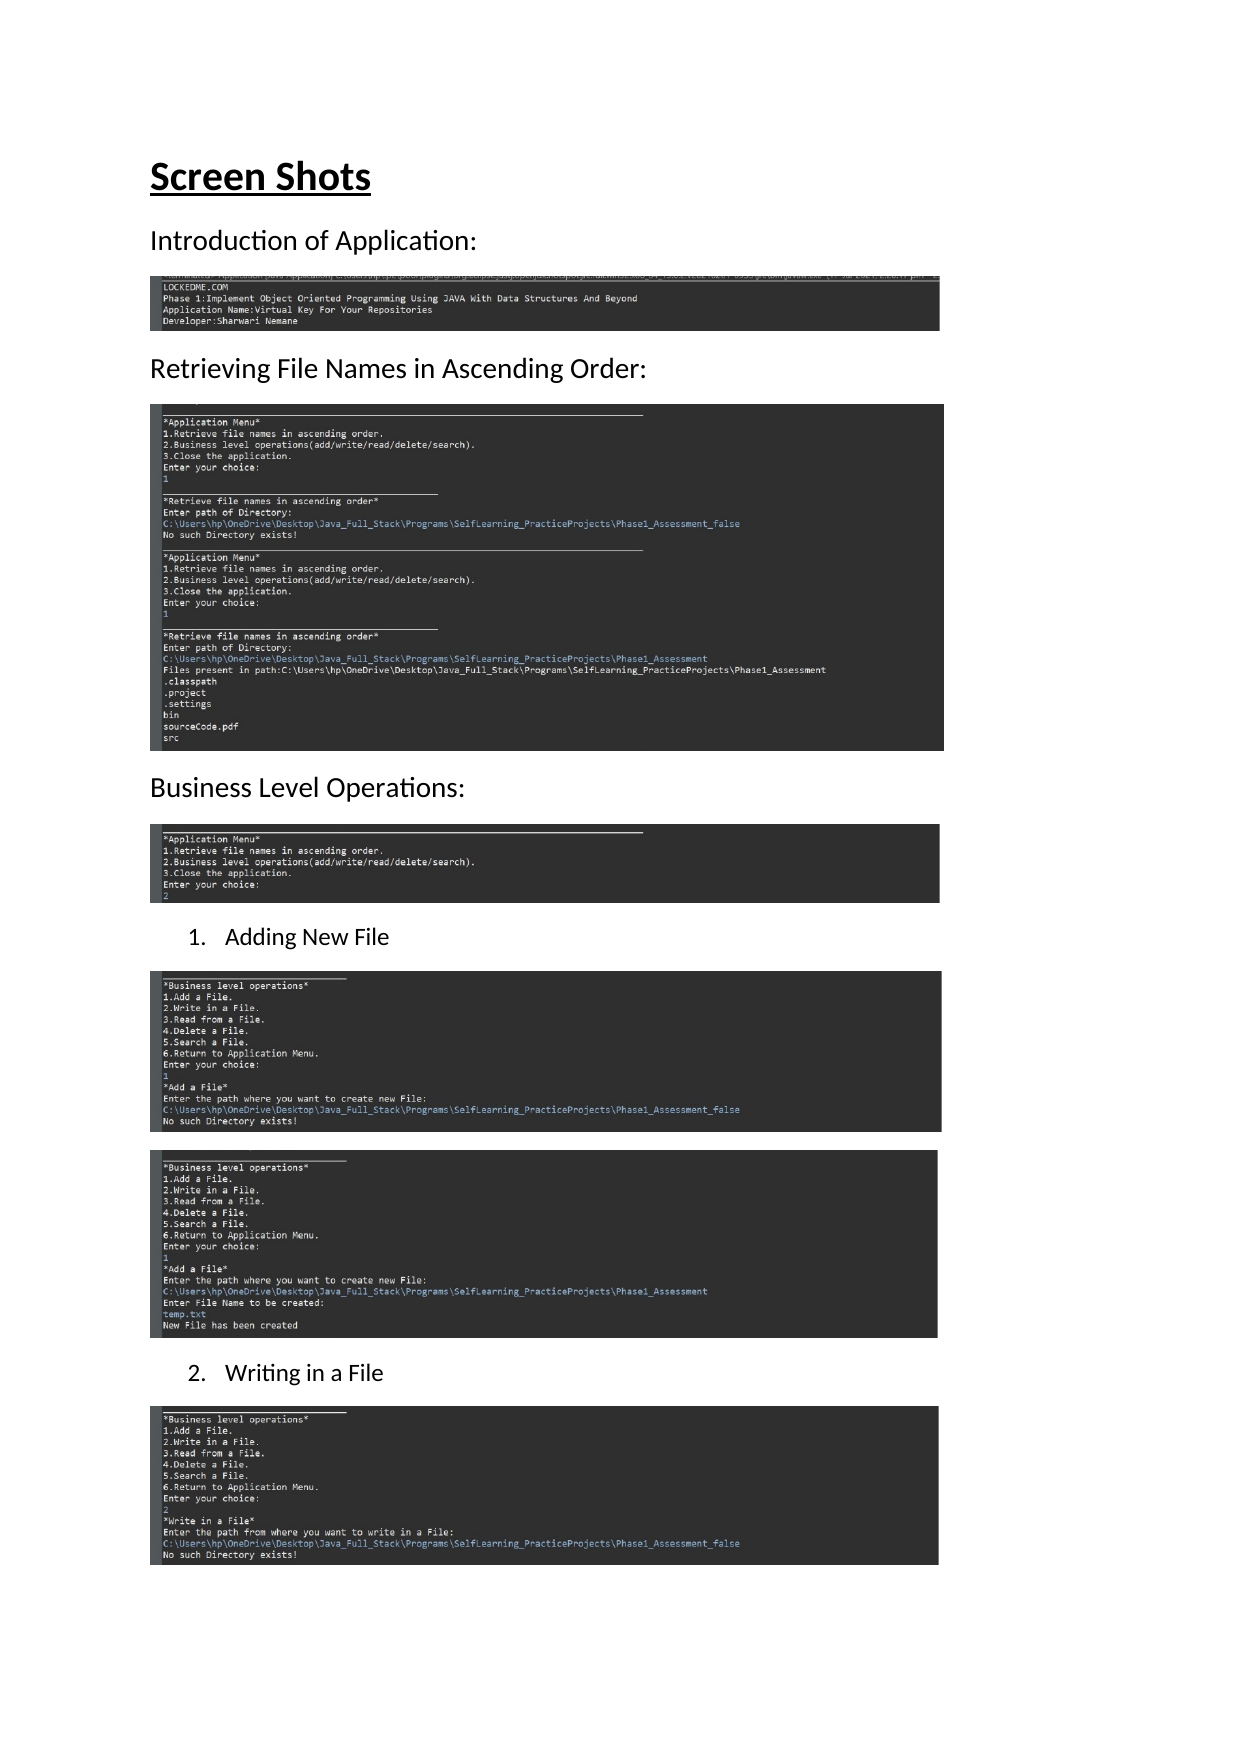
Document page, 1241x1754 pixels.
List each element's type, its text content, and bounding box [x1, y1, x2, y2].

text Screen Shots [150, 150, 1090, 201]
picture [150, 404, 944, 751]
list Adding New File [187, 922, 1090, 952]
picture [150, 824, 940, 903]
text Introduction of Application: [150, 222, 1090, 257]
text Business Level Operations: [150, 769, 1090, 805]
picture [150, 1406, 939, 1565]
list Writing in a File [187, 1357, 1090, 1387]
picture [150, 971, 942, 1132]
picture [150, 276, 940, 331]
picture [150, 1150, 938, 1338]
text Retrieving File Names in Ascending Order: [150, 350, 1090, 385]
